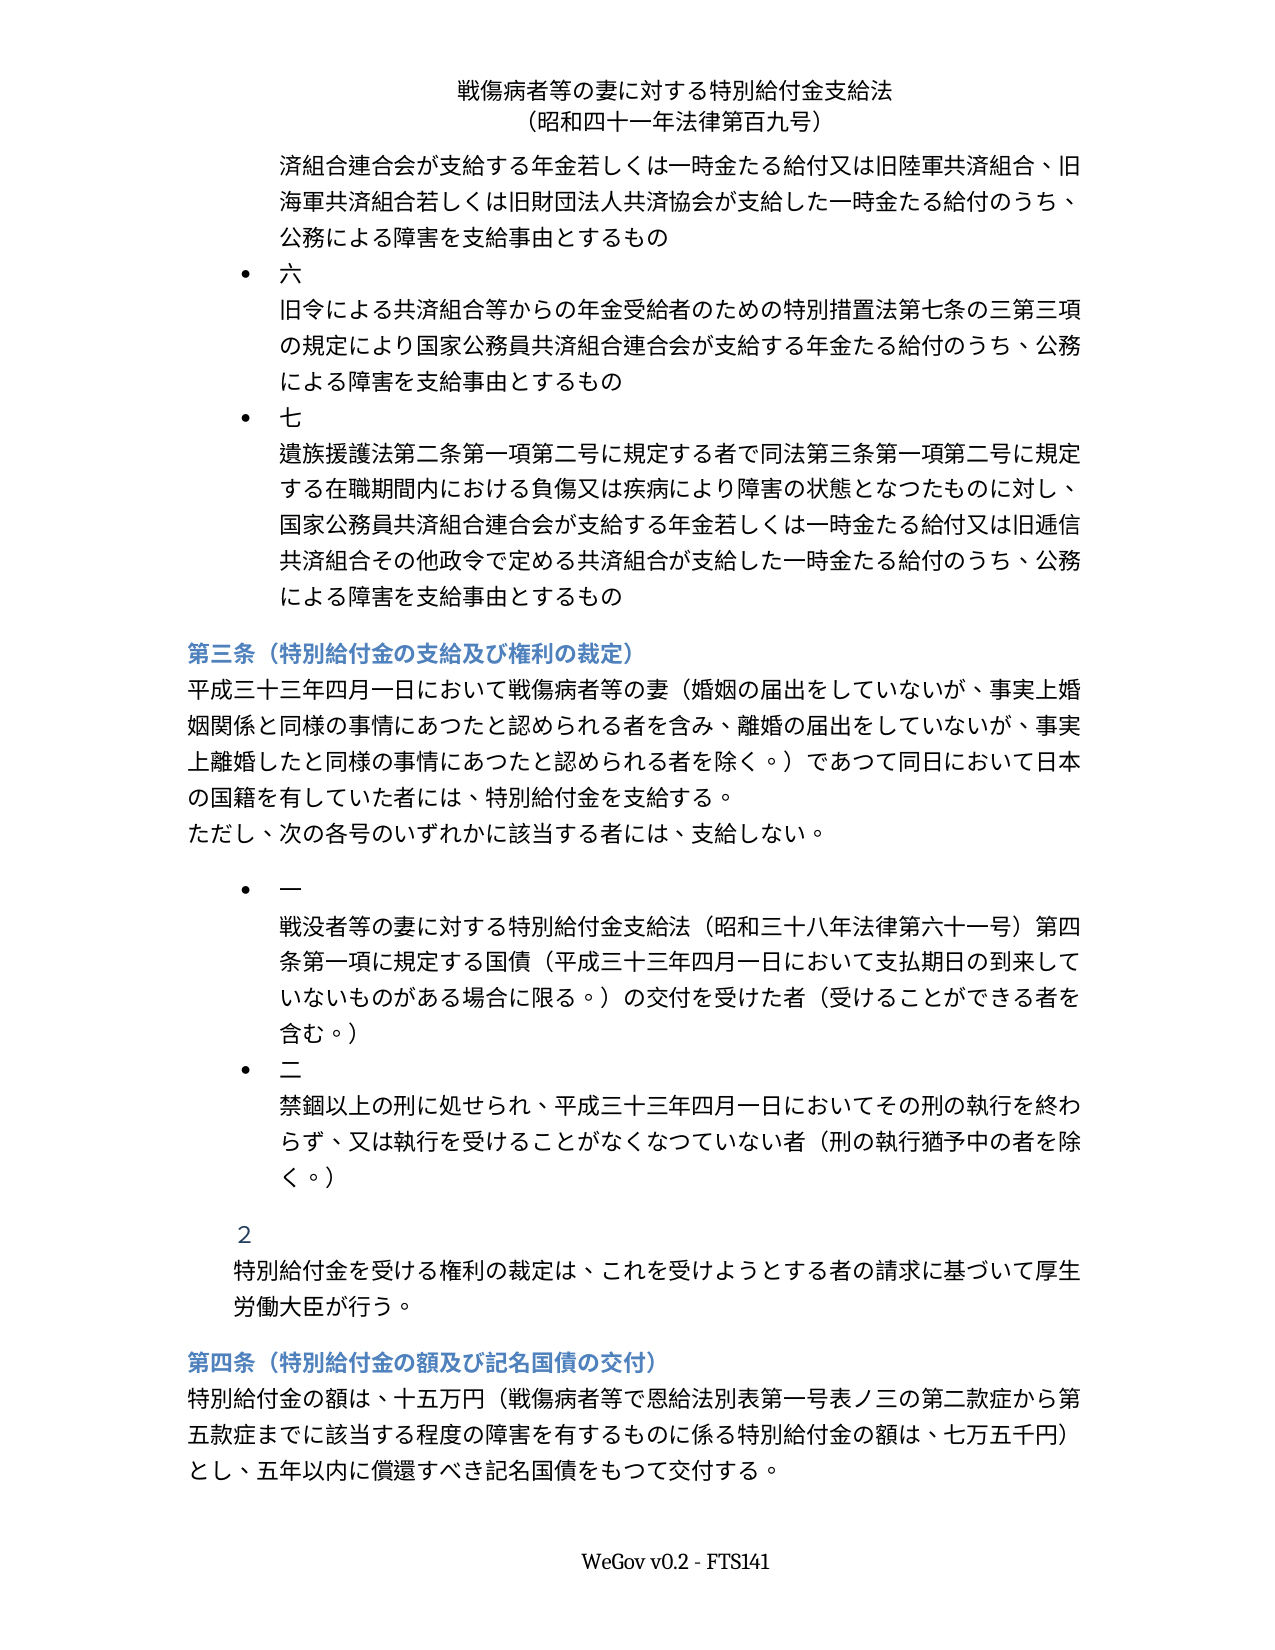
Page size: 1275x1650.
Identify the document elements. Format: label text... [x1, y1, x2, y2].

subtitle 第三条（特別給付金の支給及び権利の裁定） [187, 638, 1087, 669]
list 一 戦没者等の妻に対する特別給付金支給法（昭和三十八年法律第六十一号）第四条第一項に規定する国債（平成三十三年四月一日において支払期日の到来していないものがある場合に限る。）の交付を受けた者（受けることができる者を含む。） [242, 874, 1087, 1049]
text 特別給付金の額は、十五万円（戦傷病者等で恩給法別表第一号表ノ三の第二款症から第五款症までに該当する程度の障害を有するものに係る特別給付金の額は、七万五千円）とし、五年以内に償還すべき記名国債をもつて交付する。 [187, 1383, 1087, 1486]
text 特別給付金を受ける権利の裁定は、これを受けようとする者の請求に基づいて厚生労働大臣が行う。 [233, 1255, 1087, 1322]
list 七 遺族援護法第二条第一項第二号に規定する者で同法第三条第一項第二号に規定する在職期間内における負傷又は疾病により障害の状態となつたものに対し、国家公務員共済組合連合会が支給する年金若しくは一時金たる給付又は旧逓信共済組合その他政令で定める共済組合が支給した一時金たる給付のうち、公務による障害を支給事由とするもの [242, 402, 1087, 612]
subtitle 第四条（特別給付金の額及び記名国債の交付） [187, 1347, 1087, 1379]
subtitle ２ [233, 1219, 1087, 1250]
list 二 禁錮以上の刑に処せられ、平成三十三年四月一日においてその刑の執行を終わらず、又は執行を受けることがなくなつていない者（刑の執行猶予中の者を除く。） [242, 1054, 1087, 1193]
text 平成三十三年四月一日において戦傷病者等の妻（婚姻の届出をしていないが、事実上婚姻関係と同様の事情にあつたと認められる者を含み、離婚の届出をしていないが、事実上離婚したと同様の事情にあつたと認められる者を除く。）であつて同日において日本の国籍を有していた者には、特別給付金を支給する。 ただし、次の各号のいずれかに該当する者には、支給しない。 [187, 674, 1087, 849]
list 六 旧令による共済組合等からの年金受給者のための特別措置法第七条の三第三項の規定により国家公務員共済組合連合会が支給する年金たる給付のうち、公務による障害を支給事由とするもの [242, 258, 1087, 397]
